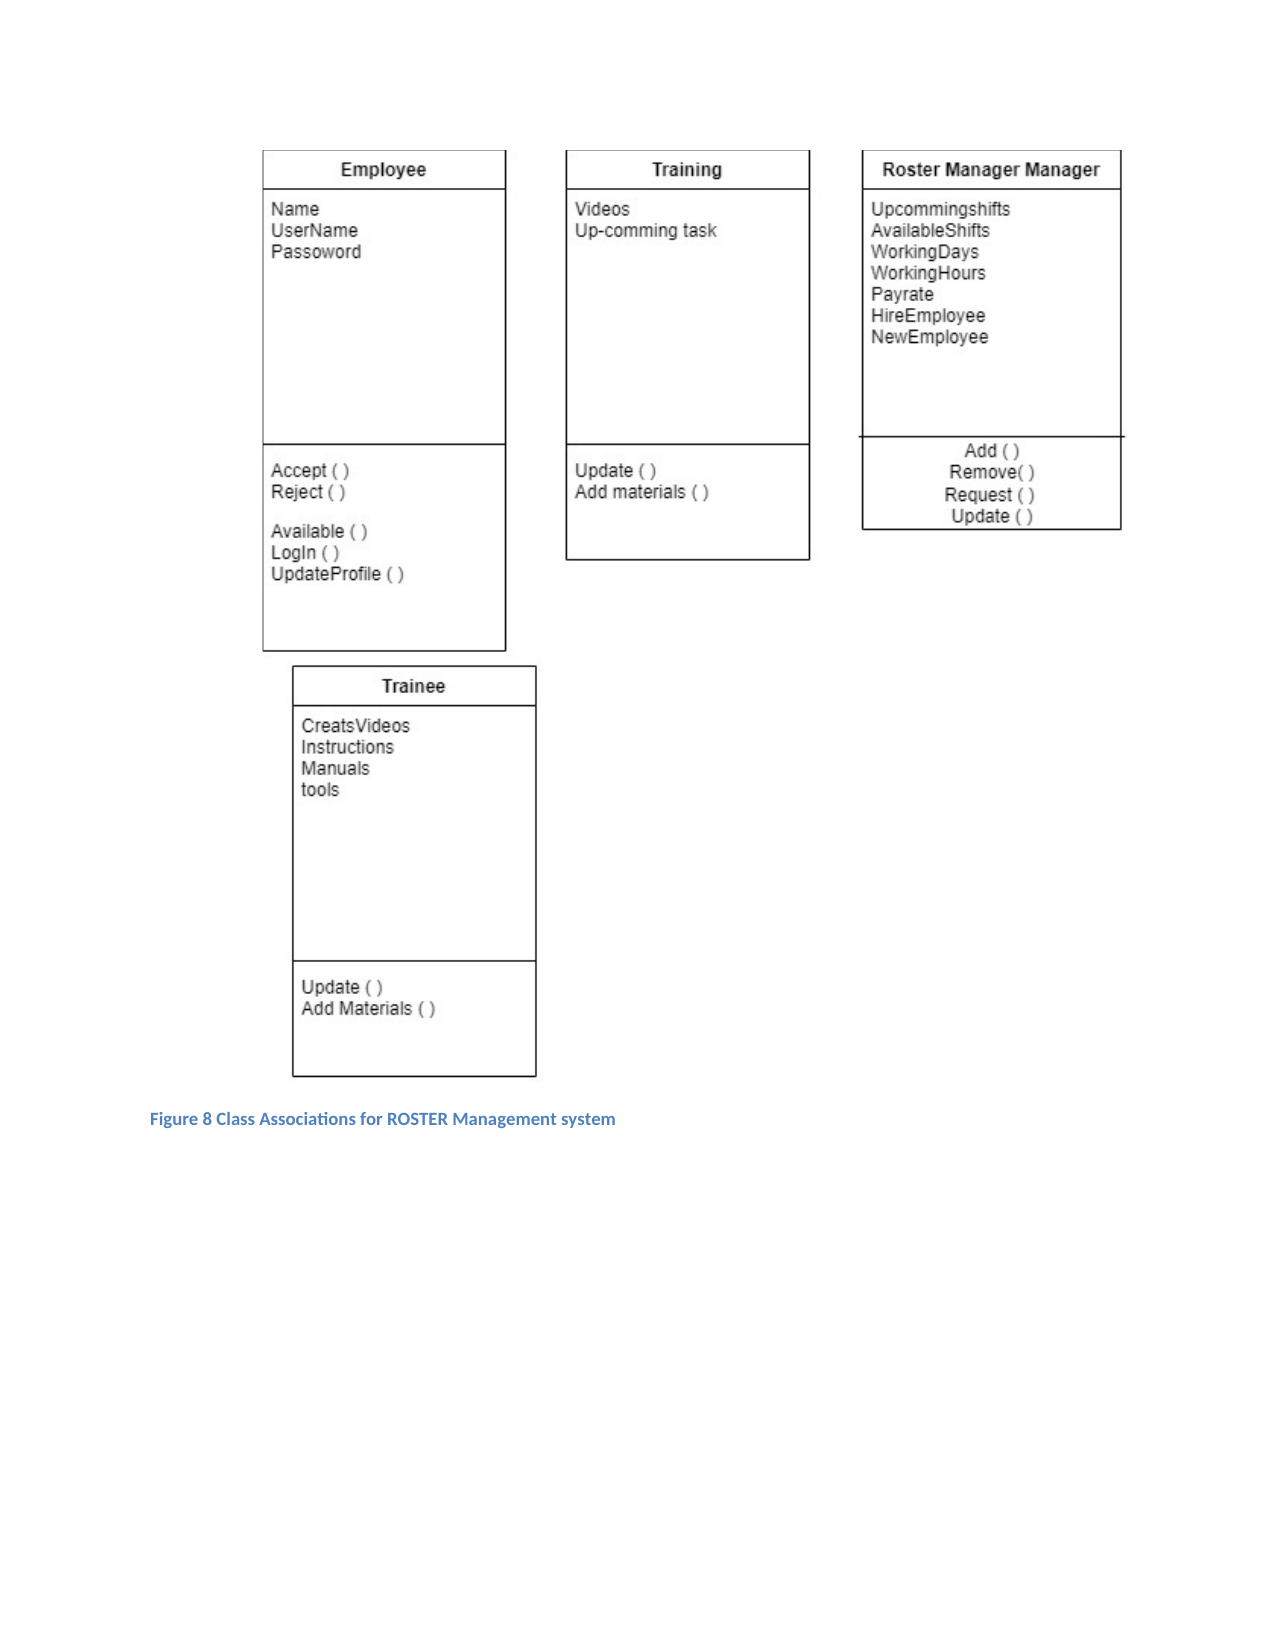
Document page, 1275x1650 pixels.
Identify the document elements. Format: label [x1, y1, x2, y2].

picture [262, 150, 1128, 1082]
